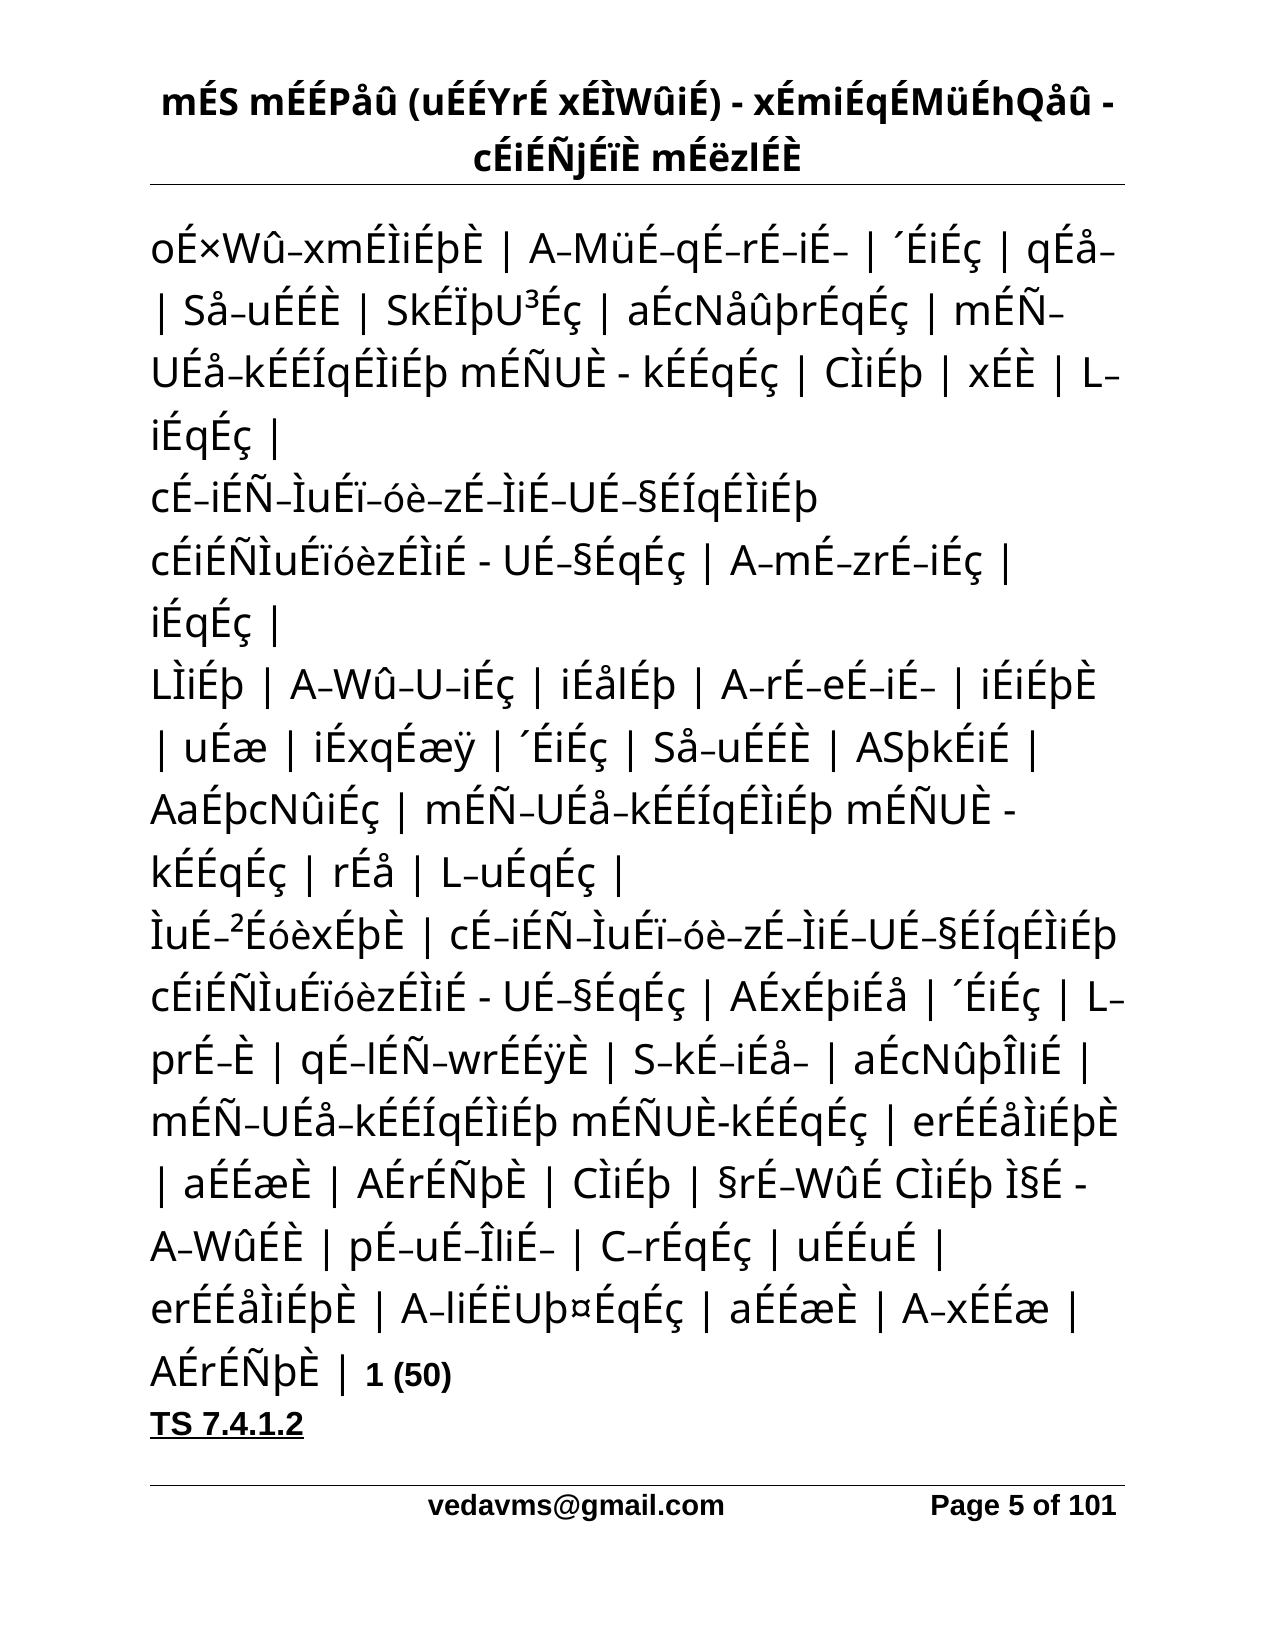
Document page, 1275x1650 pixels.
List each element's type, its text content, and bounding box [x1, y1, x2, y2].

text oÉ×Wû–xmÉÌiÉþÈ | A–MüÉ–qÉ–rÉ–iÉ– | ´ÉiÉç | qÉå– | Så–uÉÉÈ | SkÉÏþU³Éç | aÉcNåûþrÉqÉç | mÉÑ–UÉå–kÉÉÍqÉÌiÉþ mÉÑUÈ - kÉÉqÉç | CÌiÉþ | xÉÈ | L–iÉqÉç | [150, 218, 1125, 462]
text LÌiÉþ | A–Wû–U–iÉç | iÉålÉþ | A–rÉ–eÉ–iÉ– | iÉiÉþÈ | uÉæ | iÉxqÉæÿ | ´ÉiÉç | Så–uÉÉÈ | ASþkÉiÉ | AaÉþcNûiÉç | mÉÑ–UÉå–kÉÉÍqÉÌiÉþ mÉÑUÈ - kÉÉqÉç | rÉå | L–uÉqÉç | [150, 655, 1125, 899]
text cÉ–iÉÑ–ÌuÉï–óè–zÉ–ÌiÉ–UÉ–§ÉÍqÉÌiÉþ cÉiÉÑÌuÉïóèzÉÌiÉ - UÉ–§ÉqÉç | A–mÉ–zrÉ–iÉç | iÉqÉç | [150, 468, 1125, 649]
text TS 7.4.1.2 [150, 1404, 1125, 1442]
